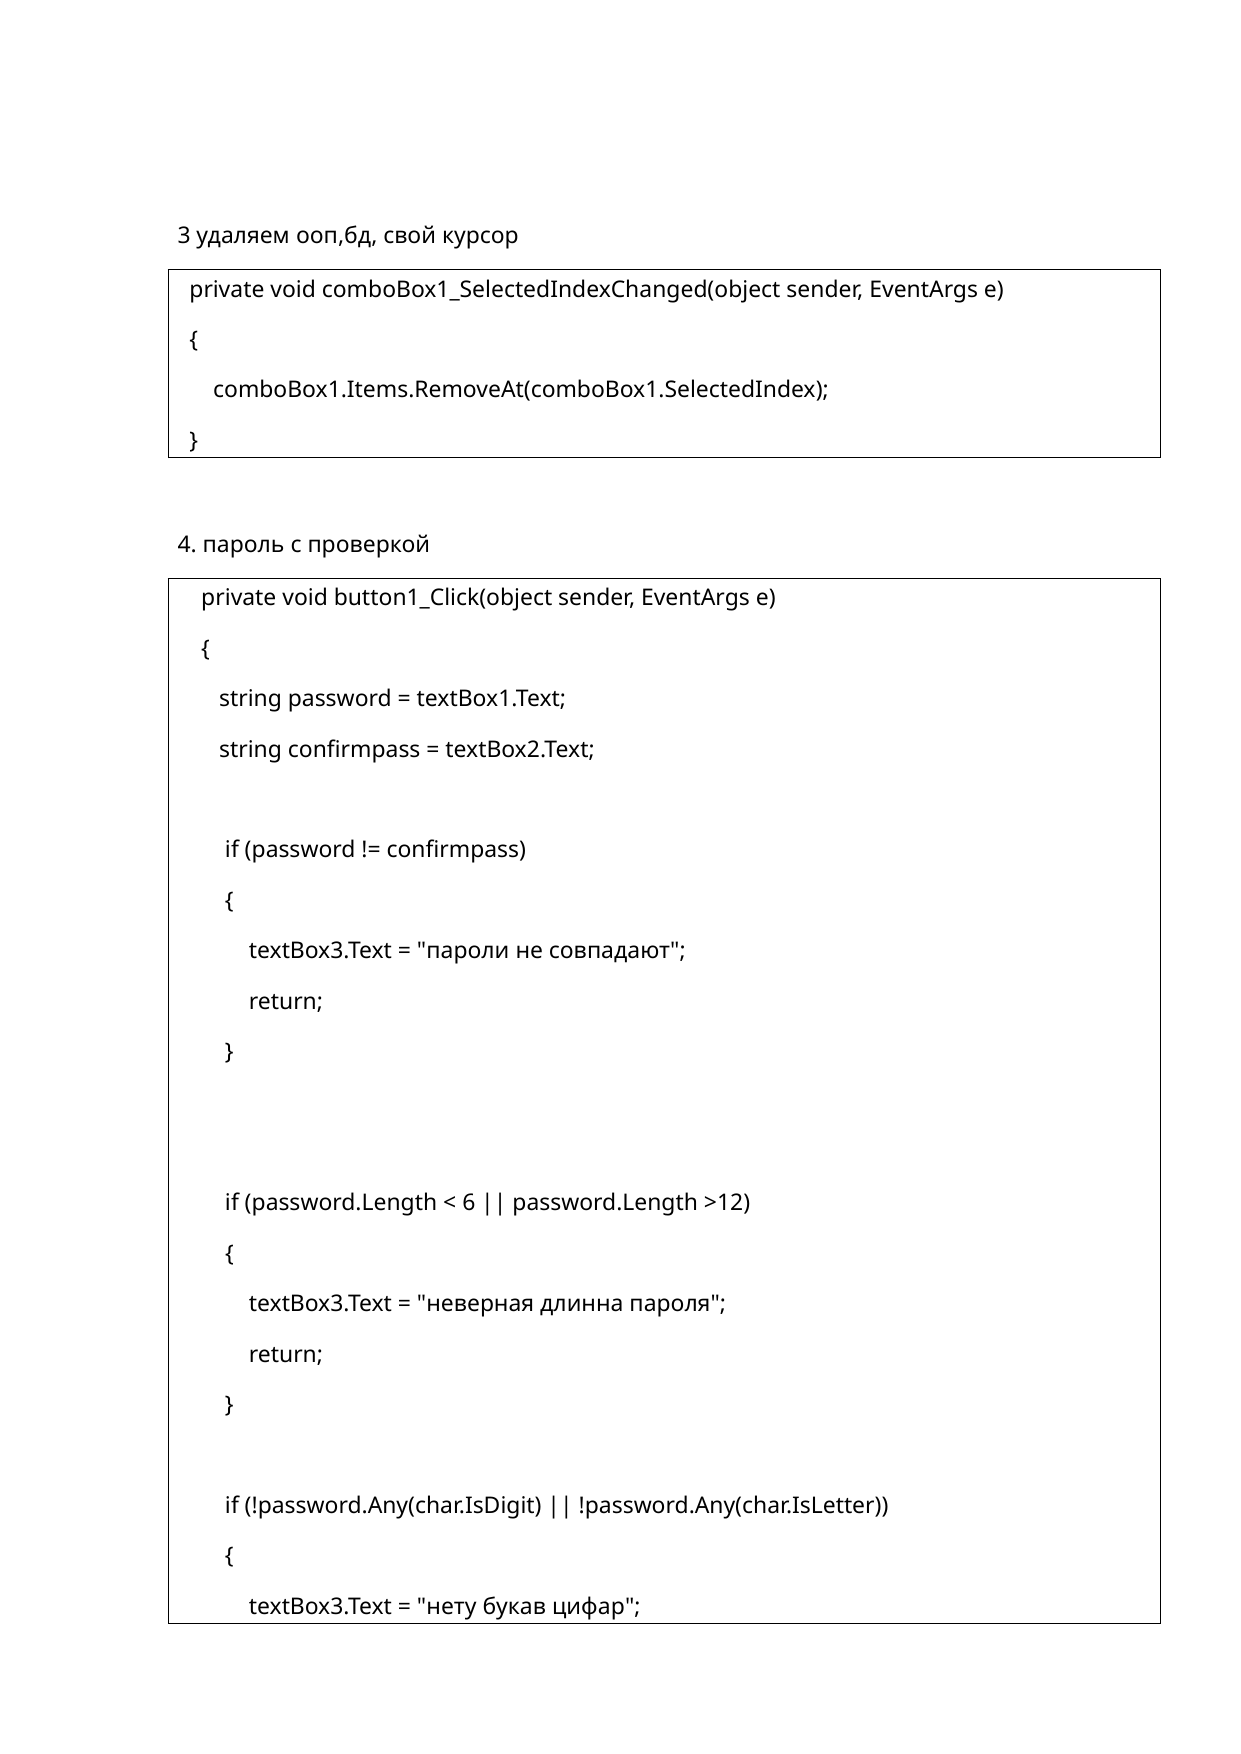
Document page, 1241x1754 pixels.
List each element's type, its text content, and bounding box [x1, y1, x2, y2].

text return; [169, 981, 1160, 1016]
text if (!password.Any(char.IsDigit) || !password.Any(char.IsLetter)) [169, 1486, 1160, 1520]
text } [169, 1032, 1160, 1066]
text return; [169, 1334, 1160, 1369]
text string password = textBox1.Text; [169, 679, 1160, 713]
text if (password.Length < 6 || password.Length >12) [169, 1183, 1160, 1217]
text { [169, 1233, 1160, 1268]
text string confirmpass = textBox2.Text; [169, 729, 1160, 764]
text 4. пароль с проверкой [177, 528, 1152, 559]
text 3 удаляем ооп,бд, свой курсор [177, 219, 1152, 250]
text { [169, 1536, 1160, 1570]
text textBox3.Text = "пароли не совпадают"; [169, 931, 1160, 965]
text textBox3.Text = "неверная длинна пароля"; [169, 1284, 1160, 1318]
text private void comboBox1_SelectedIndexChanged(object sender, EventArgs e) [169, 270, 1160, 304]
text private void button1_Click(object sender, EventArgs e) [169, 579, 1160, 612]
text } [169, 1385, 1160, 1419]
text { [169, 881, 1160, 915]
text textBox3.Text = "нету букав цифар"; [169, 1586, 1160, 1623]
text } [169, 421, 1160, 457]
text { [169, 628, 1160, 663]
text if (password != confirmpass) [169, 830, 1160, 864]
text comboBox1.Items.RemoveAt(comboBox1.SelectedIndex); [169, 370, 1160, 404]
text { [169, 320, 1160, 354]
